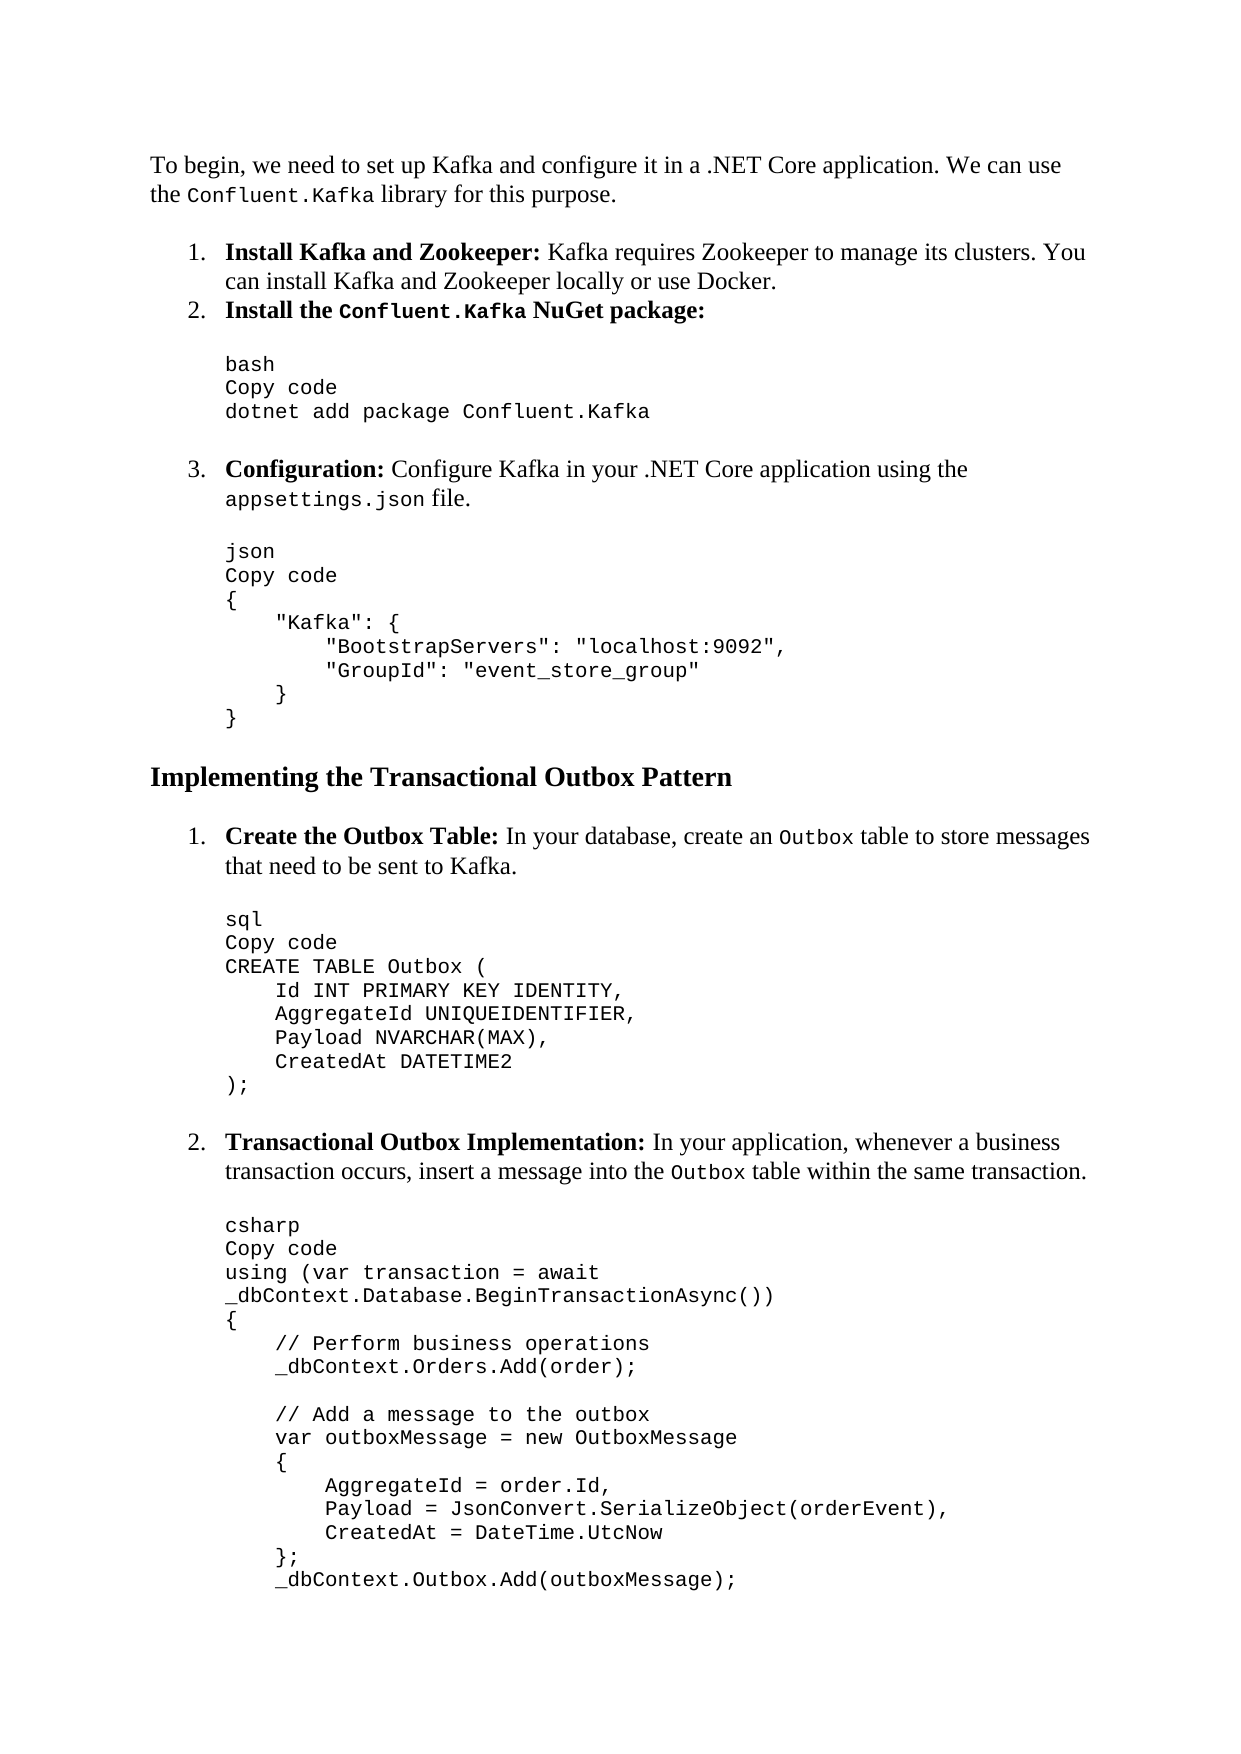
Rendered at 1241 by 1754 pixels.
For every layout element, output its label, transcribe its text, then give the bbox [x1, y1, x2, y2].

text Copy code [225, 932, 1090, 956]
text "BootstrapServers": "localhost:9092", [225, 636, 1090, 659]
list Install Kafka and Zookeeper: Kafka requires Zookeeper to manage its clusters. You can install Kafka and Zookeeper locally or use Docker. [187, 237, 1090, 295]
text // Perform business operations [225, 1333, 1090, 1356]
text { [225, 1451, 1090, 1475]
text CreatedAt DATETIME2 [225, 1051, 1090, 1074]
text "GroupId": "event_store_group" [225, 659, 1090, 683]
text csharp [225, 1214, 1090, 1238]
text } [225, 707, 1090, 731]
list Transactional Outbox Implementation: In your application, whenever a business transaction occurs, insert a message into the Outbox table within the same transaction. [187, 1127, 1090, 1185]
text // Add a message to the outbox [225, 1404, 1090, 1427]
text CREATE TABLE Outbox ( [225, 956, 1090, 980]
text _dbContext.Outbox.Add(outboxMessage); [225, 1569, 1090, 1593]
text Copy code [225, 565, 1090, 589]
text CreatedAt = DateTime.UtcNow [225, 1522, 1090, 1546]
list Create the Outbox Table: In your database, create an Outbox table to store messages that need to be sent to Kafka. [187, 821, 1090, 879]
text Copy code [225, 377, 1090, 401]
text bash [225, 354, 1090, 377]
text sql [225, 909, 1090, 932]
list Configuration: Configure Kafka in your .NET Core application using the appsettings.json file. [187, 454, 1090, 512]
text var outboxMessage = new OutboxMessage [225, 1427, 1090, 1451]
text Copy code [225, 1238, 1090, 1262]
text AggregateId = order.Id, [225, 1475, 1090, 1498]
text dotnet add package Confluent.Kafka [225, 401, 1090, 425]
text json [225, 541, 1090, 565]
text AggregateId UNIQUEIDENTIFIER, [225, 1003, 1090, 1027]
list Install the Confluent.Kafka NuGet package: [187, 295, 1090, 324]
text "Kafka": { [225, 612, 1090, 636]
text Implementing the Transactional Outbox Pattern [150, 760, 1090, 792]
text ); [225, 1074, 1090, 1098]
text } [225, 683, 1090, 707]
text }; [225, 1546, 1090, 1569]
text To begin, we need to set up Kafka and configure it in a .NET Core application. We can use the Confluent.Kafka library for this purpose. [150, 150, 1090, 208]
text _dbContext.Orders.Add(order); [225, 1356, 1090, 1380]
text { [225, 1309, 1090, 1333]
text Payload = JsonConvert.SerializeObject(orderEvent), [225, 1498, 1090, 1522]
text Payload NVARCHAR(MAX), [225, 1027, 1090, 1051]
text Id INT PRIMARY KEY IDENTITY, [225, 980, 1090, 1003]
text using (var transaction = await _dbContext.Database.BeginTransactionAsync()) [225, 1262, 1090, 1309]
text { [225, 589, 1090, 612]
